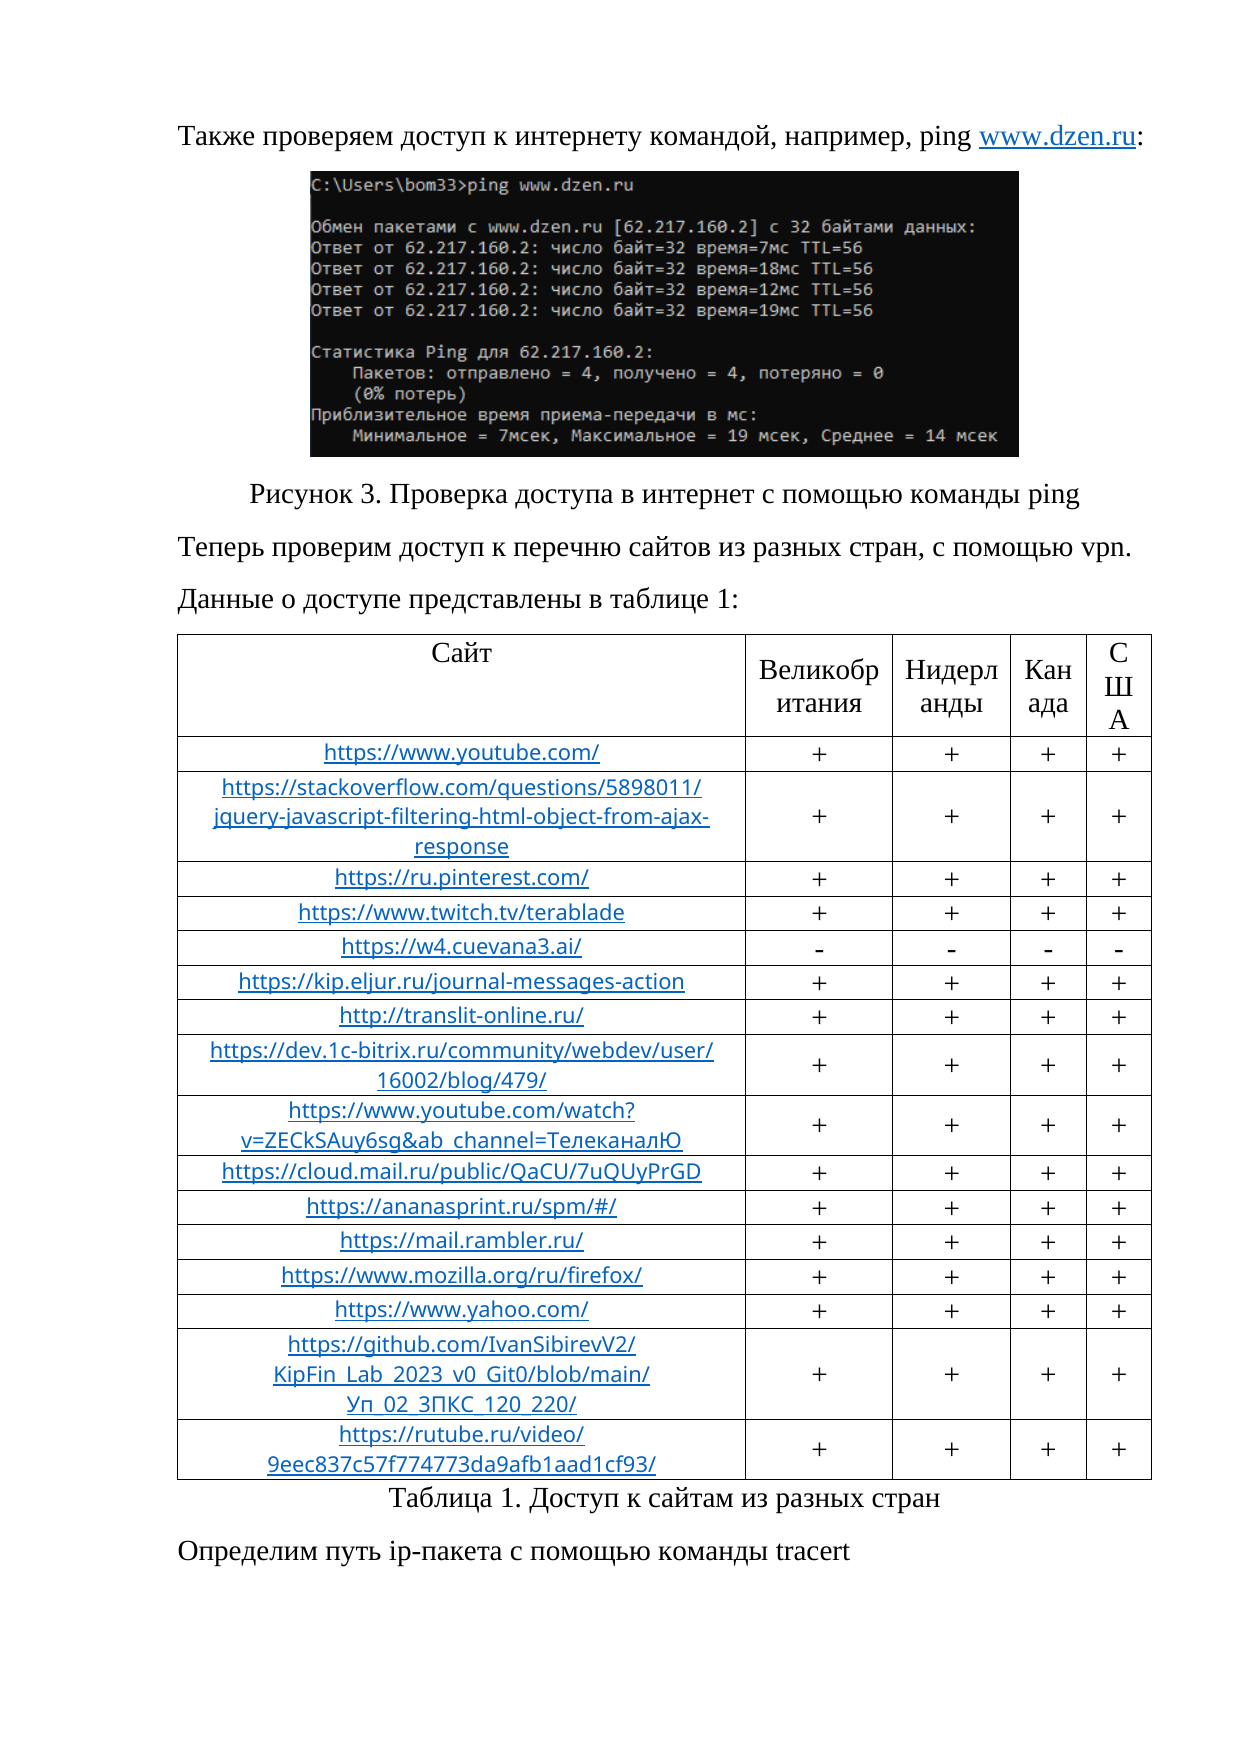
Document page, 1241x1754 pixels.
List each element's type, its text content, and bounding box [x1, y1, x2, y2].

table_cell + [746, 737, 892, 771]
table_header Канада [1011, 635, 1086, 736]
table_cell - [893, 931, 1010, 965]
table_cell + [1087, 862, 1151, 896]
table_cell + [1011, 1260, 1086, 1293]
table_cell + [1087, 1000, 1151, 1034]
table_cell + [746, 1156, 892, 1190]
table_cell https://stackoverflow.com/questions/5898011/jquery-javascript-filtering-html-object-from-ajax-response [178, 772, 414, 861]
text Определим путь ip-пакета с помощью команды tracert [177, 1533, 1152, 1566]
table_cell https://ru.pinterest.com/ [178, 862, 745, 896]
table_cell + [746, 1191, 892, 1224]
table_cell + [1011, 1295, 1086, 1328]
table_cell + [1011, 1035, 1086, 1094]
table_cell + [893, 897, 1010, 930]
table_cell + [746, 862, 892, 896]
table_cell + [1011, 1420, 1086, 1479]
table_cell + [893, 1420, 1010, 1479]
table_header Великобритания [746, 635, 892, 736]
table_cell + [746, 1000, 892, 1034]
text Рисунок 3. Проверка доступа в интернет с помощью команды ping [177, 476, 1152, 509]
table_cell + [893, 1000, 1010, 1034]
table_cell + [746, 897, 892, 930]
table_cell + [1011, 737, 1086, 771]
table_cell + [1087, 1191, 1151, 1224]
table_cell + [1087, 1260, 1151, 1293]
table_cell https://www.youtube.com/ [178, 737, 745, 771]
table_cell https://www.mozilla.org/ru/firefox/ [178, 1260, 745, 1293]
table_cell + [1087, 966, 1151, 999]
table_cell + [746, 1260, 892, 1293]
table_cell https://kip.eljur.ru/journal-messages-action [178, 966, 745, 999]
table_cell + [1011, 772, 1086, 861]
text Теперь проверим доступ к перечню сайтов из разных стран, с помощью vpn. [177, 529, 1152, 562]
table_cell https://dev.1c-bitrix.ru/community/webdev/user/16002/blog/479/ [547, 1035, 745, 1094]
table_cell + [1087, 897, 1151, 930]
table_cell + [1087, 1096, 1151, 1155]
table_cell + [893, 737, 1010, 771]
table_cell https://w4.cuevana3.ai/ [178, 931, 745, 965]
table_cell https://mail.rambler.ru/ [178, 1225, 745, 1259]
table_cell + [893, 1225, 1010, 1259]
table_cell + [1087, 1156, 1151, 1190]
table_cell + [893, 1260, 1010, 1293]
table_cell + [893, 1329, 1010, 1418]
text Данные о доступе представлены в таблице 1: [177, 581, 1152, 615]
table_cell + [893, 1035, 1010, 1094]
table_cell + [893, 1096, 1010, 1155]
table_cell https://cloud.mail.ru/public/QaCU/7uQUyPrGD [178, 1156, 745, 1190]
picture [310, 171, 1019, 457]
table_cell + [893, 862, 1010, 896]
table_cell + [893, 966, 1010, 999]
table_cell https://www.youtube.com/watch?v=ZECkSAuy6sg&ab_channel=ТелеканалЮ [635, 1096, 745, 1155]
table_cell + [746, 1096, 892, 1155]
table_cell https://dev.1c-bitrix.ru/community/webdev/user/16002/blog/479/ [178, 1035, 376, 1094]
table_cell + [893, 1156, 1010, 1190]
table_header США [1087, 635, 1151, 736]
table_cell + [746, 1420, 892, 1479]
table_cell + [746, 1329, 892, 1418]
table_cell + [1087, 737, 1151, 771]
table_cell + [746, 1225, 892, 1259]
table_cell https://www.youtube.com/watch?v=ZECkSAuy6sg&ab_channel=ТелеканалЮ [178, 1096, 288, 1155]
table_cell https://rutube.ru/video/9eec837c57f774773da9afb1aad1cf93/ [584, 1420, 745, 1479]
table_cell + [1011, 1156, 1086, 1190]
table_cell + [893, 1191, 1010, 1224]
text Также проверяем доступ к интернету командой, например, ping www.dzen.ru: [177, 118, 1152, 152]
table_cell + [1087, 1329, 1151, 1418]
table_cell + [1011, 1225, 1086, 1259]
table_cell + [1087, 772, 1151, 861]
table_cell https://ananasprint.ru/spm/#/ [178, 1191, 745, 1224]
table_cell + [746, 1295, 892, 1328]
table_cell + [746, 966, 892, 999]
table_cell + [1011, 1191, 1086, 1224]
table_cell https://rutube.ru/video/9eec837c57f774773da9afb1aad1cf93/ [178, 1420, 339, 1479]
table_cell - [1011, 931, 1086, 965]
table_cell + [1087, 1035, 1151, 1094]
table_cell + [1011, 897, 1086, 930]
table_cell + [1087, 1420, 1151, 1479]
table_cell + [1087, 1225, 1151, 1259]
table_cell - [1087, 931, 1151, 965]
table_cell + [1011, 1096, 1086, 1155]
table_cell + [1011, 1329, 1086, 1418]
table_cell + [1087, 1295, 1151, 1328]
table_cell - [746, 931, 892, 965]
table_cell + [1011, 862, 1086, 896]
table_cell + [1011, 1000, 1086, 1034]
table_header Сайт [178, 635, 745, 736]
table_cell https://stackoverflow.com/questions/5898011/jquery-javascript-filtering-html-object-from-ajax-response [509, 772, 745, 861]
table_cell https://www.twitch.tv/terablade [178, 897, 745, 930]
table_header Нидерланды [893, 635, 1010, 736]
table_cell https://github.com/IvanSibirevV2/KipFin_Lab_2023_v0_Git0/blob/main/Уп_02_3ПКС_120_220/ [178, 1329, 346, 1418]
table_cell https://www.yahoo.com/ [178, 1295, 745, 1328]
table_cell + [1011, 966, 1086, 999]
table_cell https://github.com/IvanSibirevV2/KipFin_Lab_2023_v0_Git0/blob/main/Уп_02_3ПКС_120_220/ [577, 1329, 745, 1418]
table_cell + [746, 772, 892, 861]
table_cell http://translit-online.ru/ [178, 1000, 745, 1034]
table_cell + [746, 1035, 892, 1094]
table_cell + [893, 772, 1010, 861]
text Таблица 1. Доступ к сайтам из разных стран [177, 1480, 1152, 1514]
table_cell + [893, 1295, 1010, 1328]
